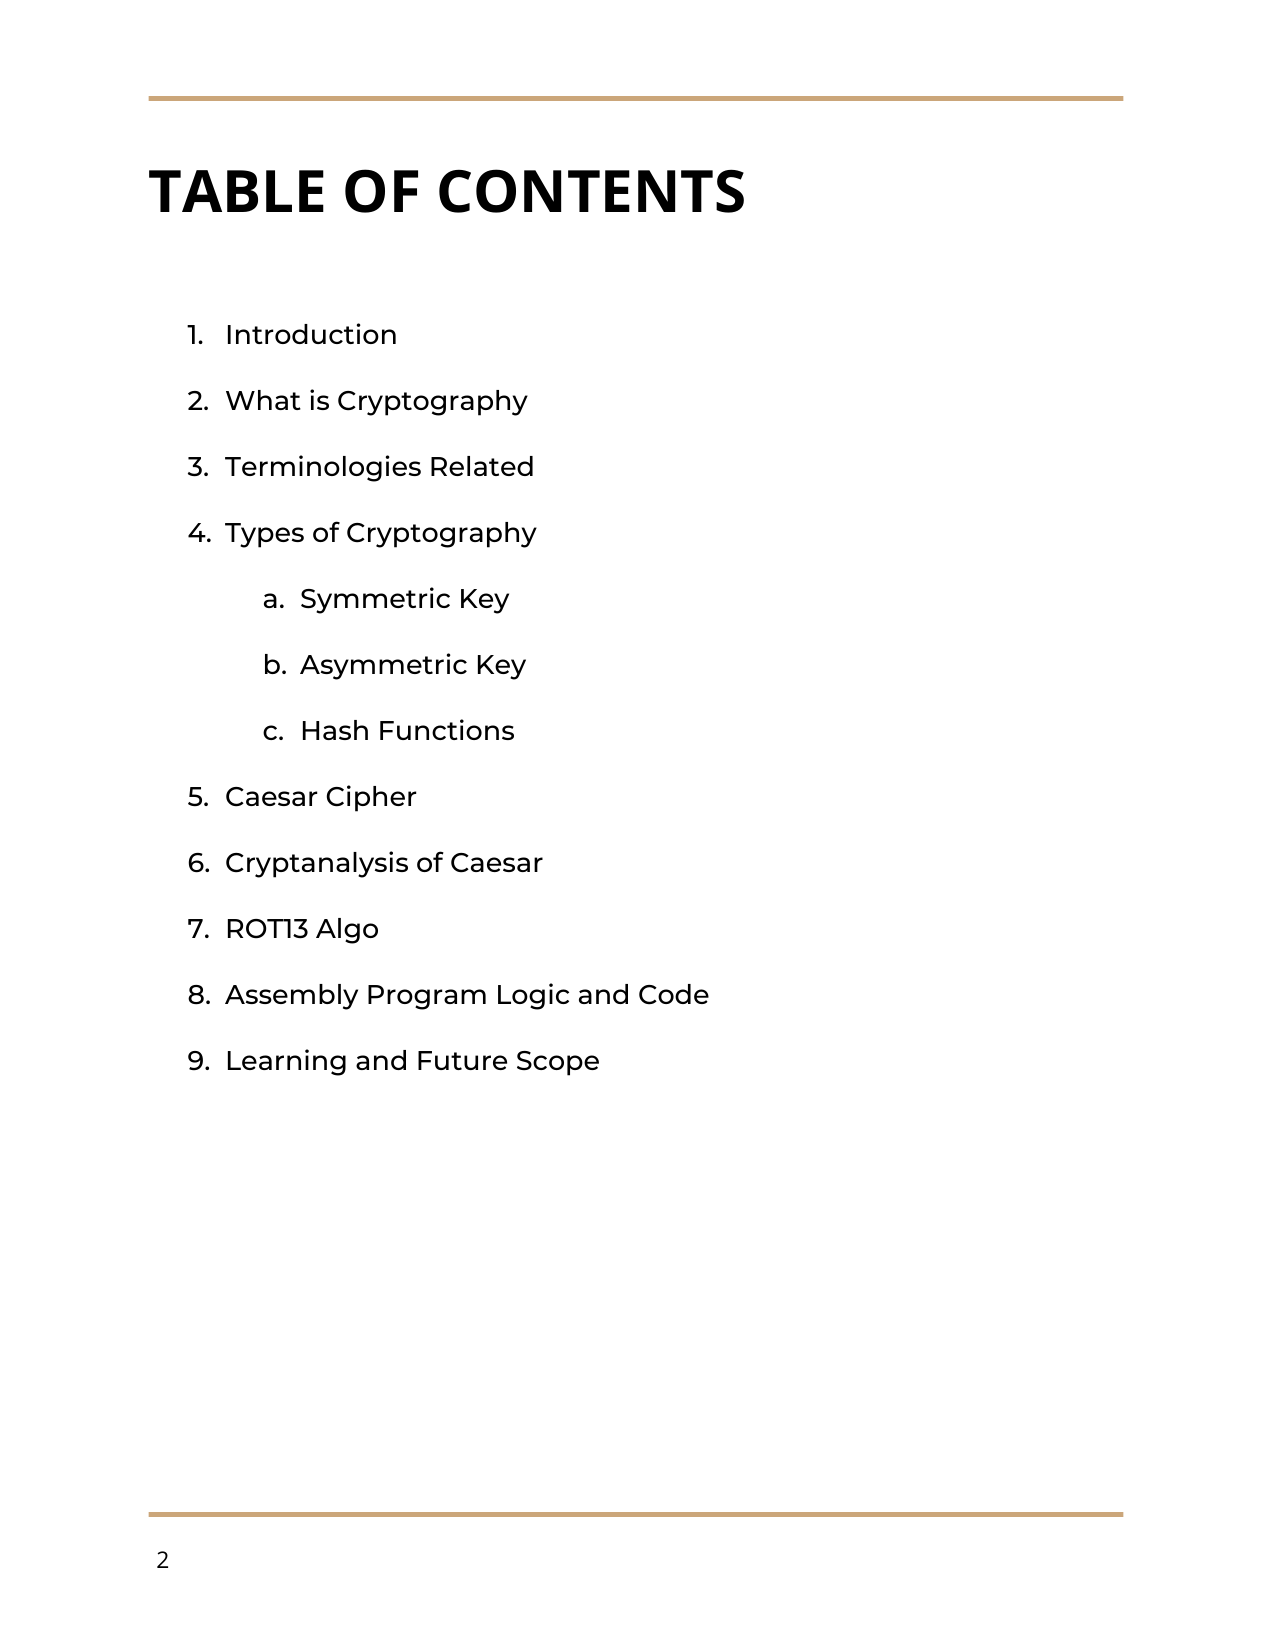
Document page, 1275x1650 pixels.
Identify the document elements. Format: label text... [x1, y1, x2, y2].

list Assembly Program Logic and Code [187, 978, 1125, 1011]
list Symmetric Key [262, 582, 1125, 615]
list What is Cryptography [187, 384, 1125, 417]
list Cryptanalysis of Caesar [187, 846, 1125, 879]
picture [148, 1512, 1124, 1517]
list Types of Cryptography [187, 516, 1125, 549]
list Caesar Cipher [187, 780, 1125, 813]
list Introduction [187, 318, 1125, 351]
list ROT13 Algo [187, 912, 1125, 945]
subtitle TABLE OF CONTENTS [148, 150, 1125, 229]
list Learning and Future Scope [187, 1044, 1125, 1077]
picture [148, 96, 1124, 101]
list Terminologies Related [187, 450, 1125, 483]
list Asymmetric Key [262, 648, 1125, 681]
list Hash Functions [262, 714, 1125, 747]
